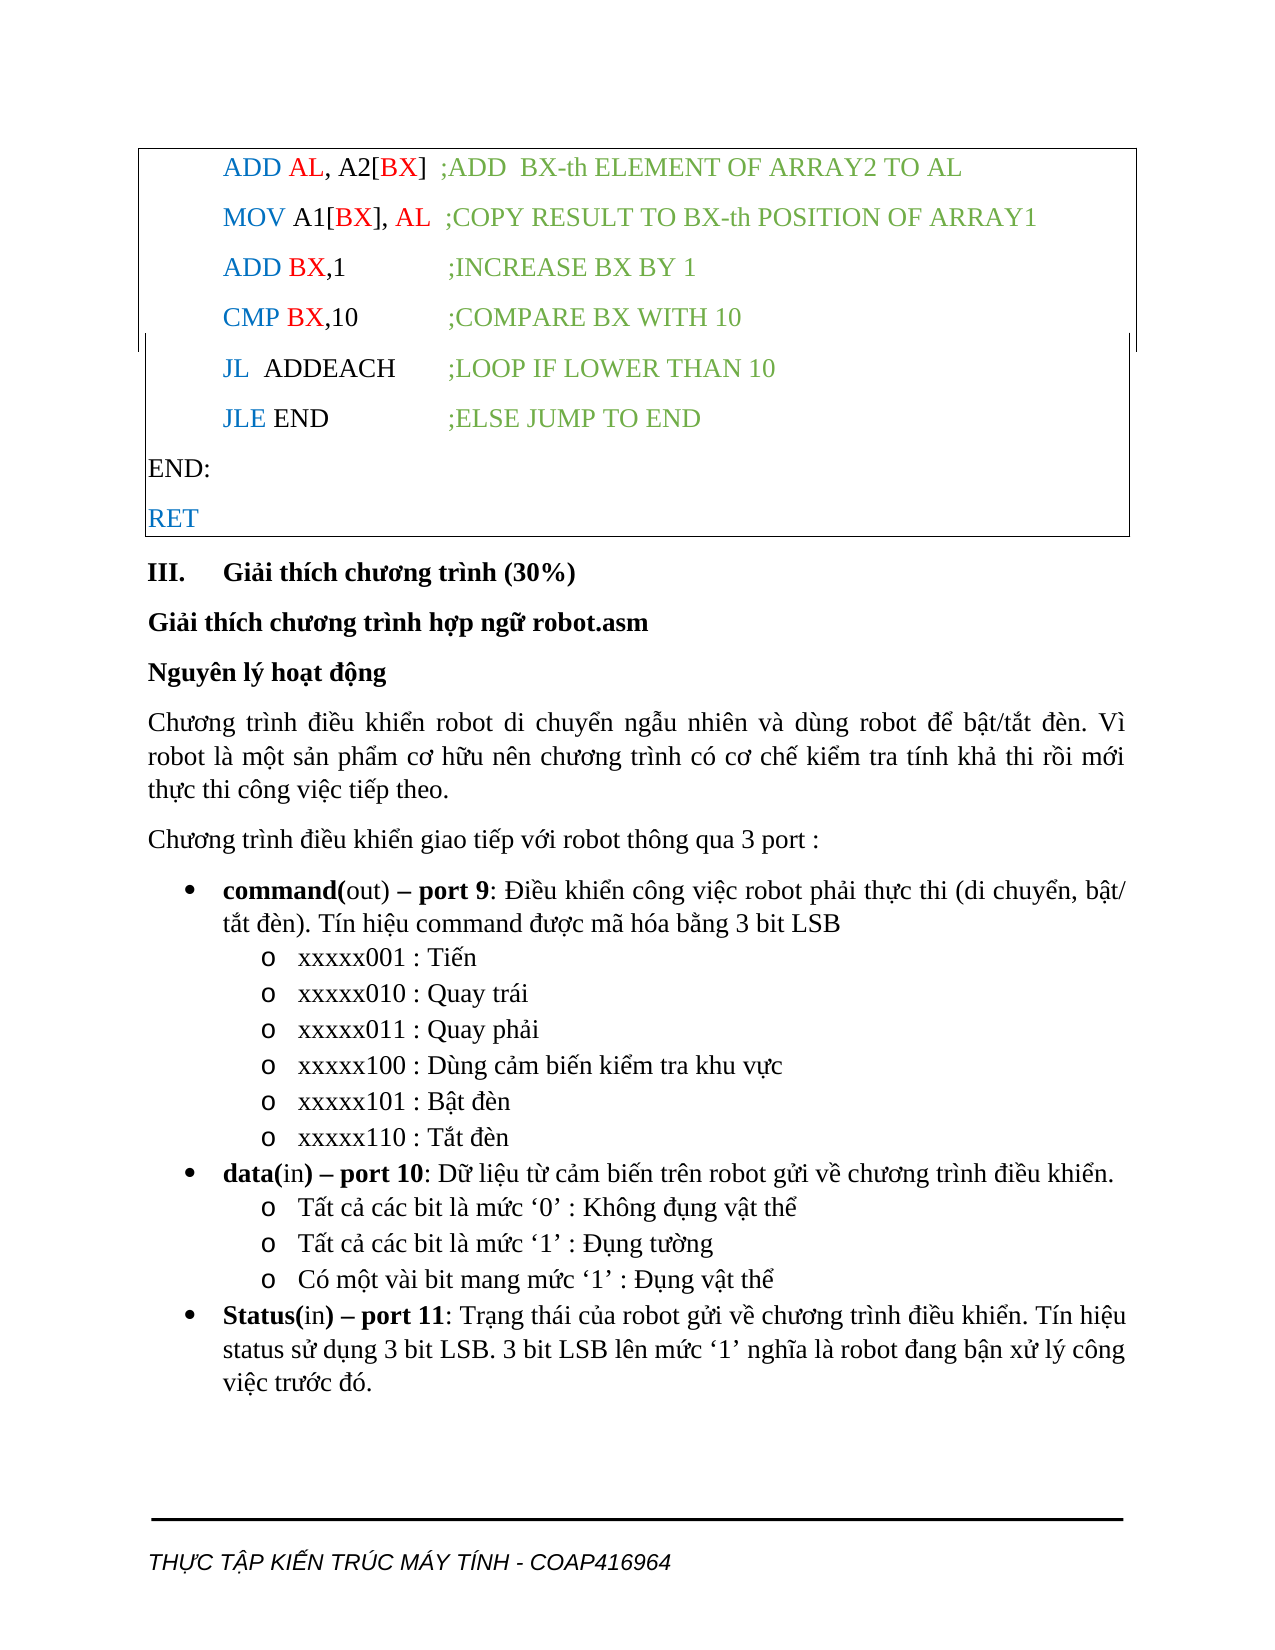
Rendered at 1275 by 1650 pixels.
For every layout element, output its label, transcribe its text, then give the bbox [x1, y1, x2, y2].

text ADD AL, A2[BX] ;ADD BX-th ELEMENT OF ARRAY2 TO AL [139, 149, 1136, 182]
text JL ADDEACH ;LOOP IF LOWER THAN 10 [146, 348, 1129, 383]
list xxxxx101 : Bật đèn [260, 1085, 1127, 1118]
list xxxxx110 : Tắt đèn [260, 1121, 1127, 1154]
list xxxxx100 : Dùng cảm biến kiểm tra khu vực [260, 1049, 1127, 1082]
text RET [146, 499, 1129, 536]
text Chương trình điều khiển giao tiếp với robot thông qua 3 port : [148, 823, 1127, 855]
text Nguyên lý hoạt động [148, 656, 1127, 687]
list xxxxx001 : Tiến [260, 941, 1127, 974]
list Tất cả các bit là mức ‘0’ : Không đụng vật thể [260, 1191, 1127, 1224]
text END: [146, 449, 1129, 483]
list command(out) – port 9: Điều khiển công việc robot phải thực thi (di chuyển, bật/ tắt đèn). Tín hiệu command được mã hóa bằng 3 bit LSB [185, 874, 1127, 938]
text Giải thích chương trình hợp ngữ robot.asm [148, 606, 1127, 637]
text MOV A1[BX], AL ;COPY RESULT TO BX-th POSITION OF ARRAY1 [139, 198, 1136, 232]
text JLE END ;ELSE JUMP TO END [146, 399, 1129, 433]
list Có một vài bit mang mức ‘1’ : Đụng vật thể [260, 1263, 1127, 1296]
list data(in) – port 10: Dữ liệu từ cảm biến trên robot gửi về chương trình điều khiển. [185, 1157, 1127, 1188]
list Giải thích chương trình (30%) [185, 556, 1127, 587]
list xxxxx010 : Quay trái [260, 977, 1127, 1010]
list Tất cả các bit là mức ‘1’ : Đụng tường [260, 1227, 1127, 1260]
text ADD BX,1 ;INCREASE BX BY 1 [139, 248, 1136, 282]
text Chương trình điều khiển robot di chuyển ngẫu nhiên và dùng robot để bật/tắt đèn. Vì robot là một sản phẩm cơ hữu nên chương trình có cơ chế kiểm tra tính khả thi rồi mới thực thi công việc tiếp theo. [148, 706, 1127, 804]
text CMP BX,10 ;COMPARE BX WITH 10 [139, 298, 1136, 333]
list xxxxx011 : Quay phải [260, 1013, 1127, 1046]
list Status(in) – port 11: Trạng thái của robot gửi về chương trình điều khiển. Tín hiệu status sử dụng 3 bit LSB. 3 bit LSB lên mức ‘1’ nghĩa là robot đang bận xử lý công việc trước đó. [185, 1299, 1127, 1397]
